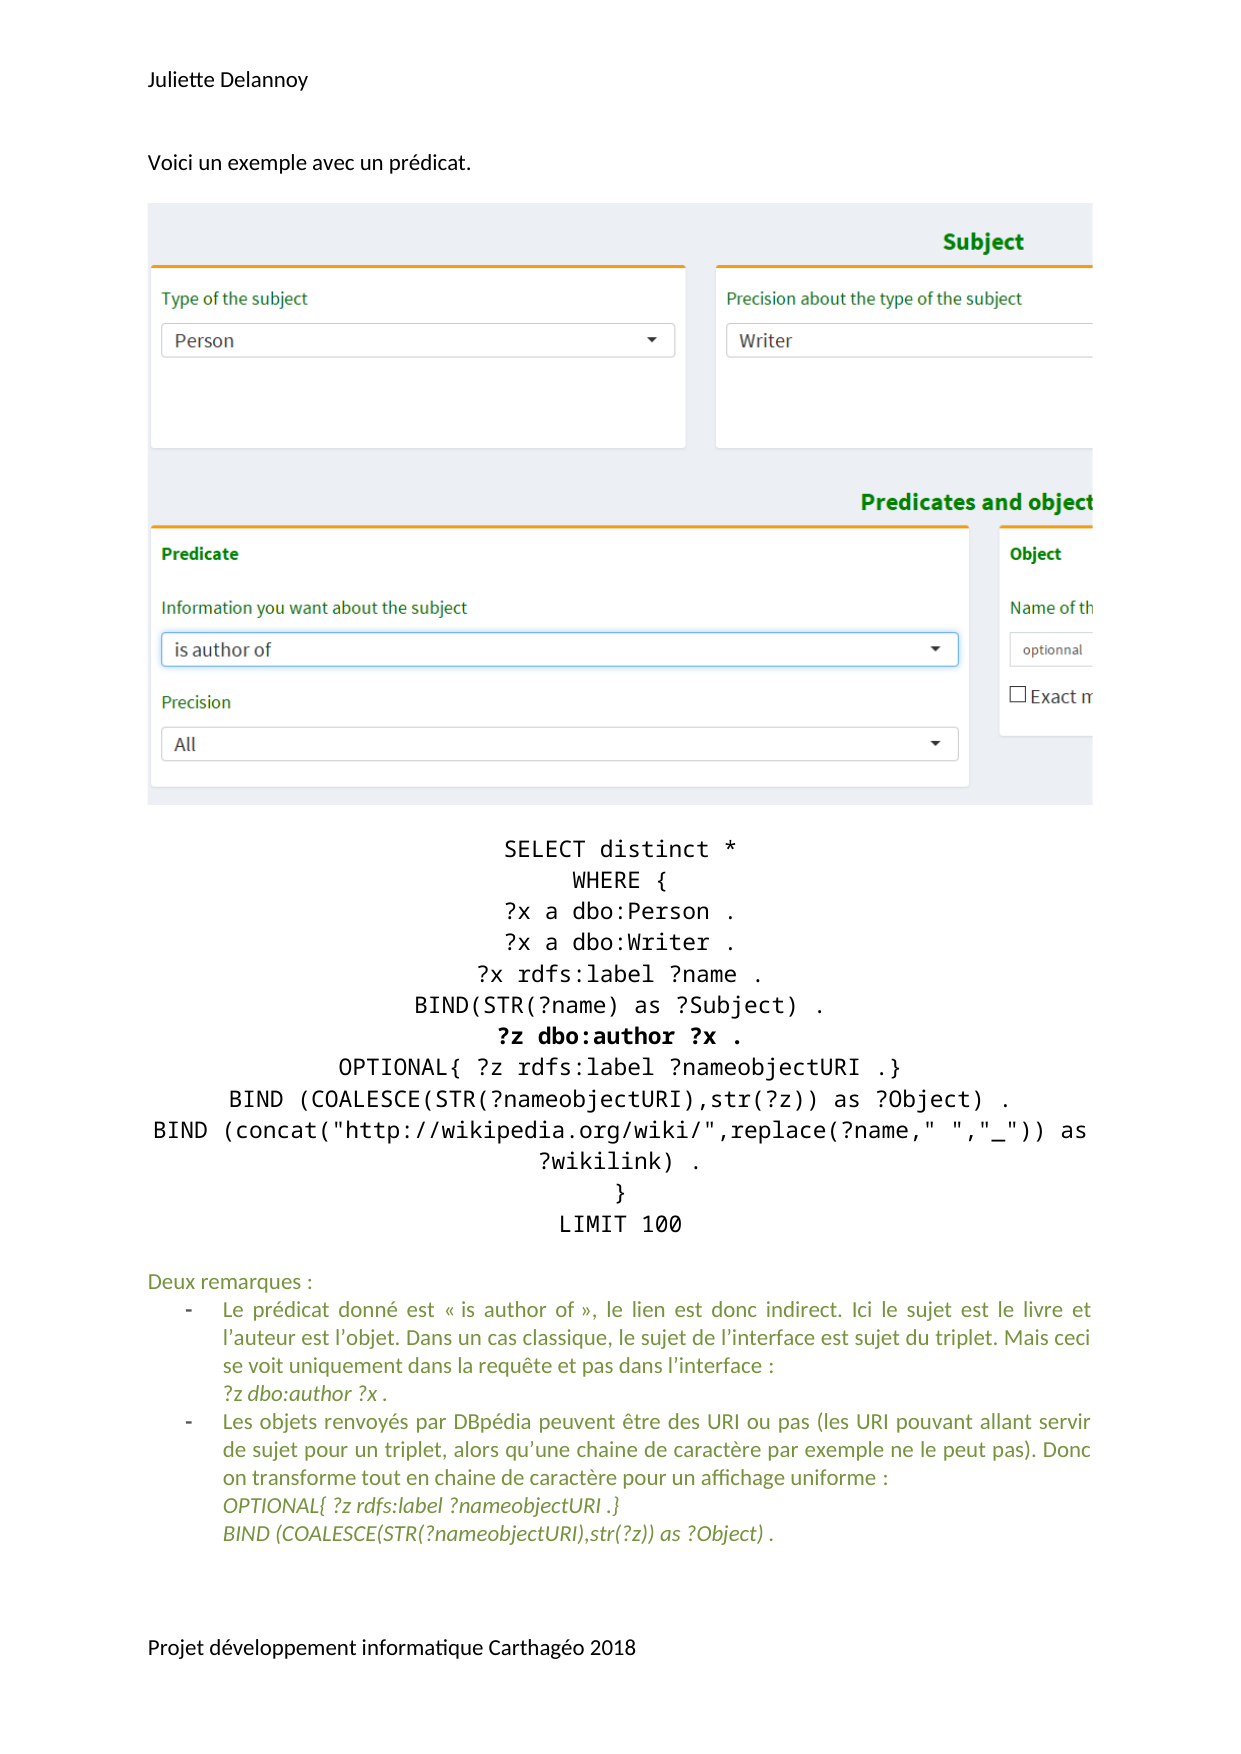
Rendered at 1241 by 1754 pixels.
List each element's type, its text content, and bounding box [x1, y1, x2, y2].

text WHERE { [148, 864, 1093, 895]
text BIND (concat("http://wikipedia.org/wiki/",replace(?name," ","_")) as ?wikilink) . [148, 1114, 1093, 1176]
text BIND (COALESCE(STR(?nameobjectURI),str(?z)) as ?Object) . [148, 1083, 1093, 1114]
text BIND(STR(?name) as ?Subject) . [148, 989, 1093, 1020]
text ?x a dbo:Writer . [148, 926, 1093, 958]
text ?x rdfs:label ?name . [148, 958, 1093, 989]
text BIND (COALESCE(STR(?nameobjectURI),str(?z)) as ?Object) . [223, 1519, 1093, 1547]
text SELECT distinct * [148, 833, 1093, 864]
text LIMIT 100 [148, 1208, 1093, 1239]
text Voici un exemple avec un prédicat. [148, 148, 1093, 176]
text ?z dbo:author ?x . [148, 1020, 1093, 1051]
text OPTIONAL{ ?z rdfs:label ?nameobjectURI .} [223, 1491, 1093, 1519]
list Les objets renvoyés par DBpédia peuvent être des URI ou pas (les URI pouvant allant servir de sujet pour un triplet, alors qu’une chaine de caractère par exemple ne le peut pas). Donc on transforme tout en chaine de caractère pour un affichage uniforme : [185, 1407, 1093, 1491]
text ?z dbo:author ?x . [223, 1379, 1093, 1407]
text } [148, 1176, 1093, 1208]
text Deux remarques : [148, 1267, 1093, 1295]
list Le prédicat donné est « is author of », le lien est donc indirect. Ici le sujet est le livre et l’auteur est l’objet. Dans un cas classique, le sujet de l’interface est sujet du triplet. Mais ceci se voit uniquement dans la requête et pas dans l’interface : [185, 1295, 1093, 1379]
text OPTIONAL{ ?z rdfs:label ?nameobjectURI .} [148, 1051, 1093, 1083]
text ?x a dbo:Person . [148, 895, 1093, 926]
picture [147, 203, 1093, 805]
